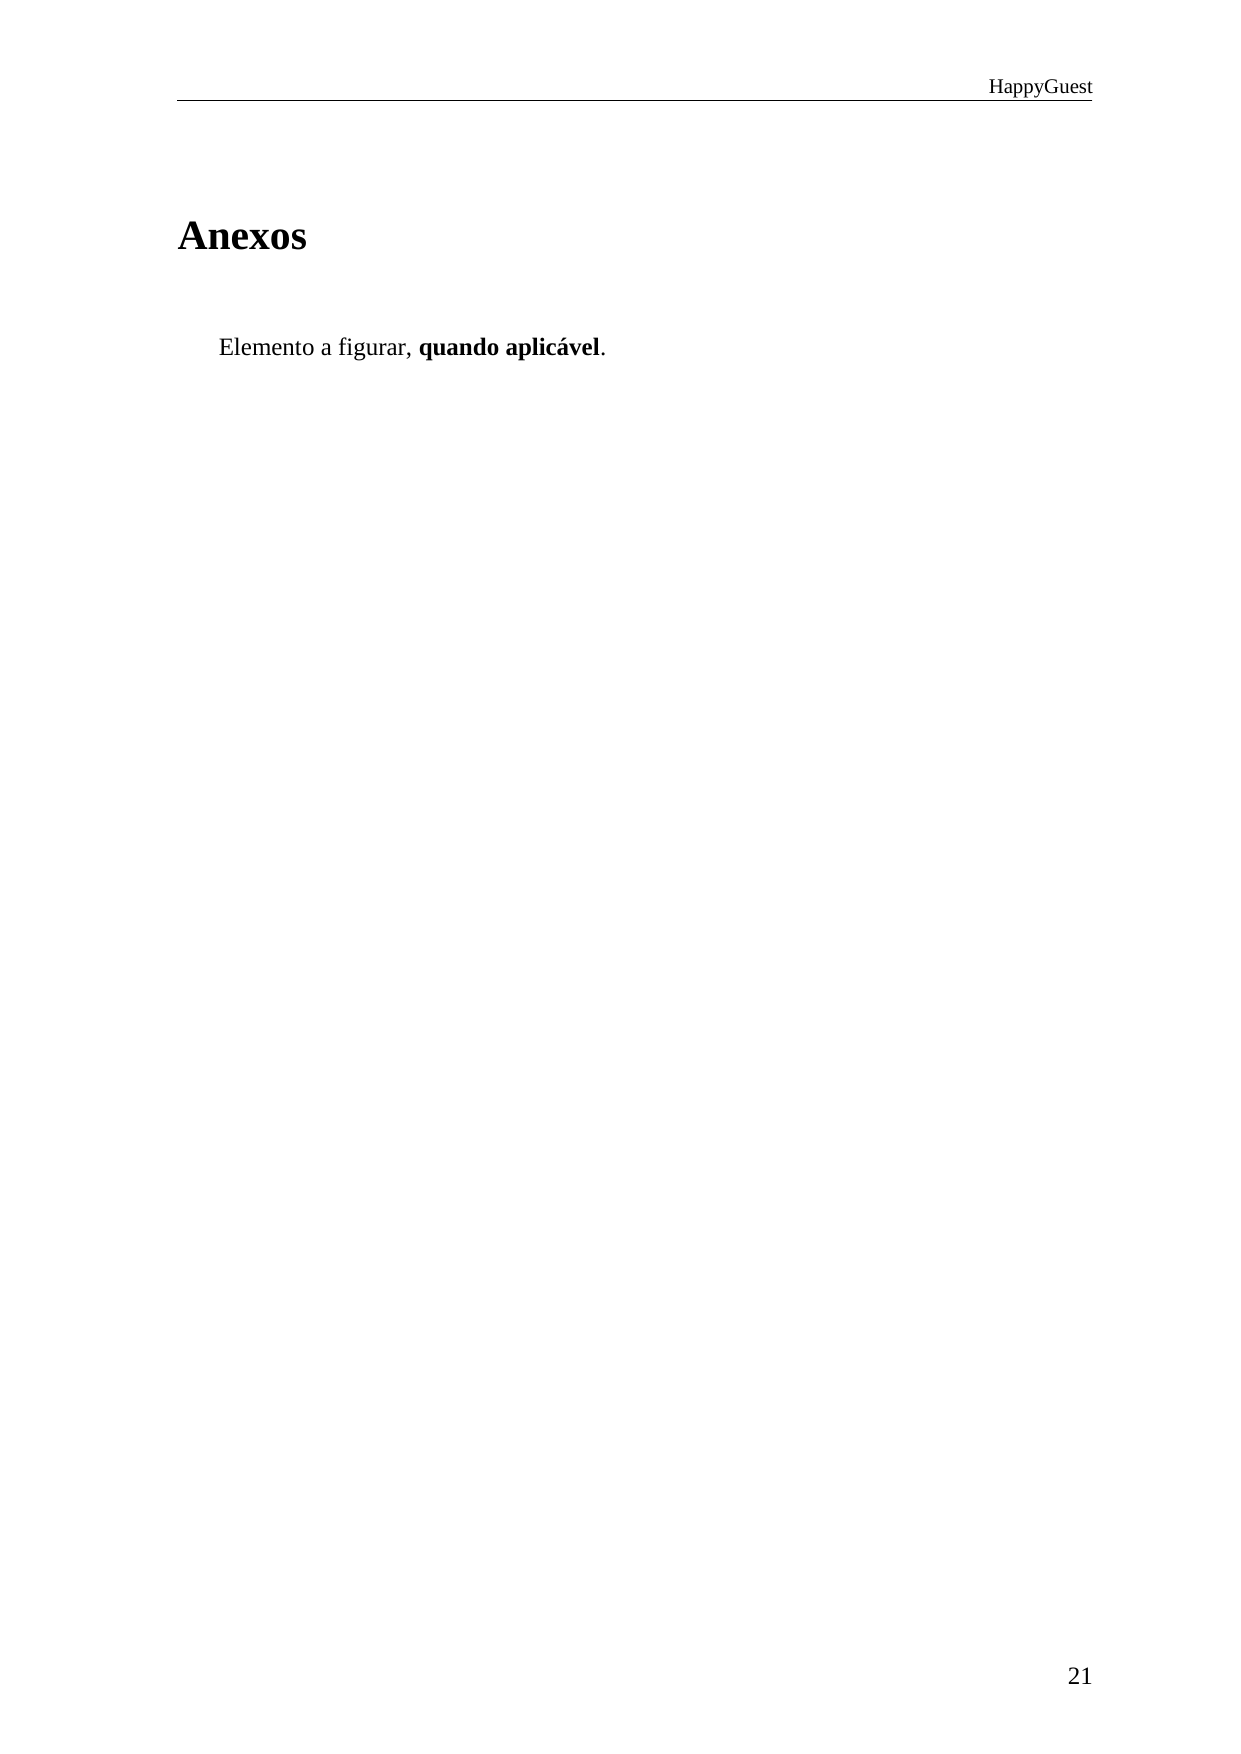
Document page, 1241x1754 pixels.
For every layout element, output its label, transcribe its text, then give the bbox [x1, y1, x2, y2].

subtitle Anexos [177, 210, 1092, 258]
text Elemento a figurar, quando aplicável. [177, 332, 1092, 361]
